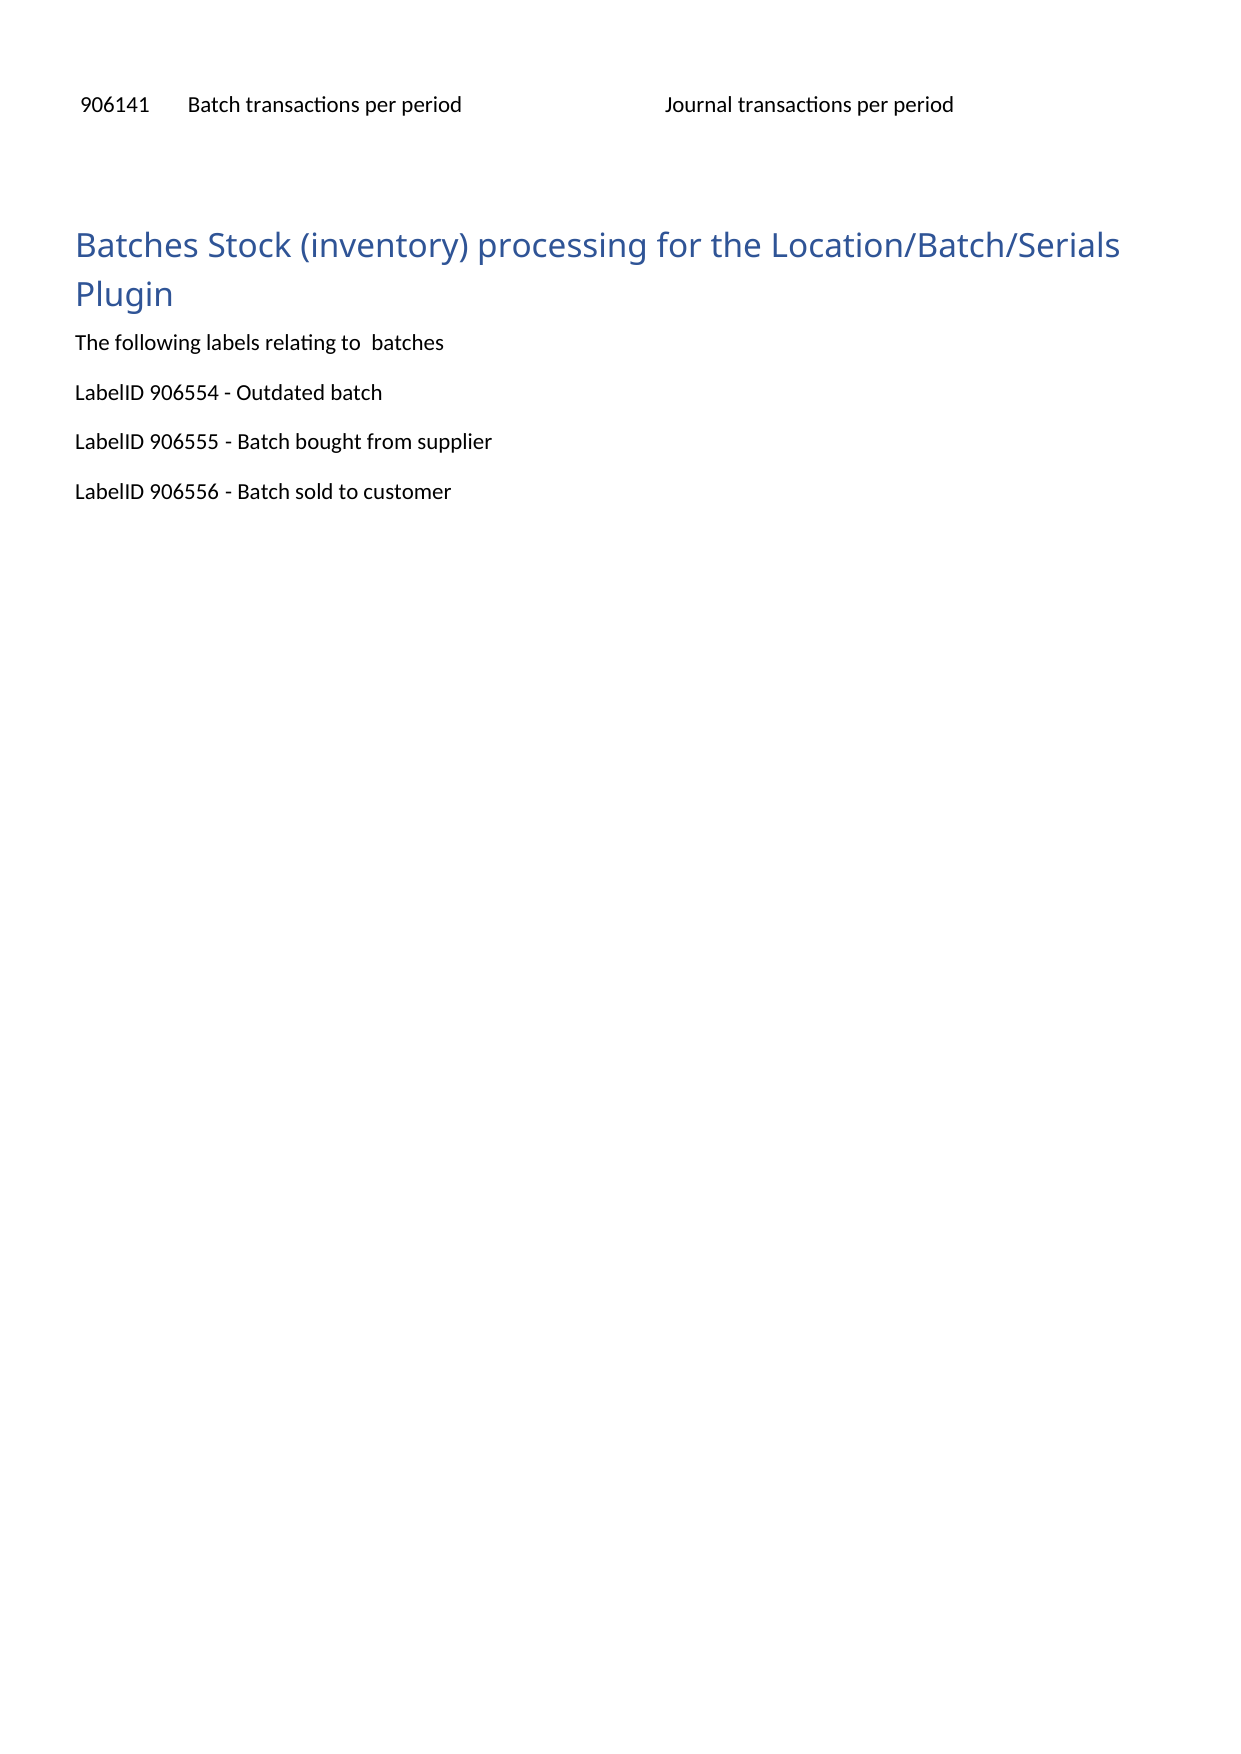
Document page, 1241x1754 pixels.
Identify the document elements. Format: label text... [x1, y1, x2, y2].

list LabelID 906554 - Outdated batch [75, 378, 1165, 406]
table_cell 906141 [72, 75, 180, 147]
list LabelID 906555 - Batch bought from supplier [75, 427, 1165, 456]
subtitle Batches Stock (inventory) processing for the Location/Batch/Serials Plugin [75, 222, 1165, 317]
table_cell Batch transactions per period [180, 75, 657, 147]
text The following labels relating to batches [75, 328, 1165, 356]
table_cell Journal transactions per period [657, 75, 1162, 147]
list LabelID 906556 - Batch sold to customer [75, 477, 1165, 505]
